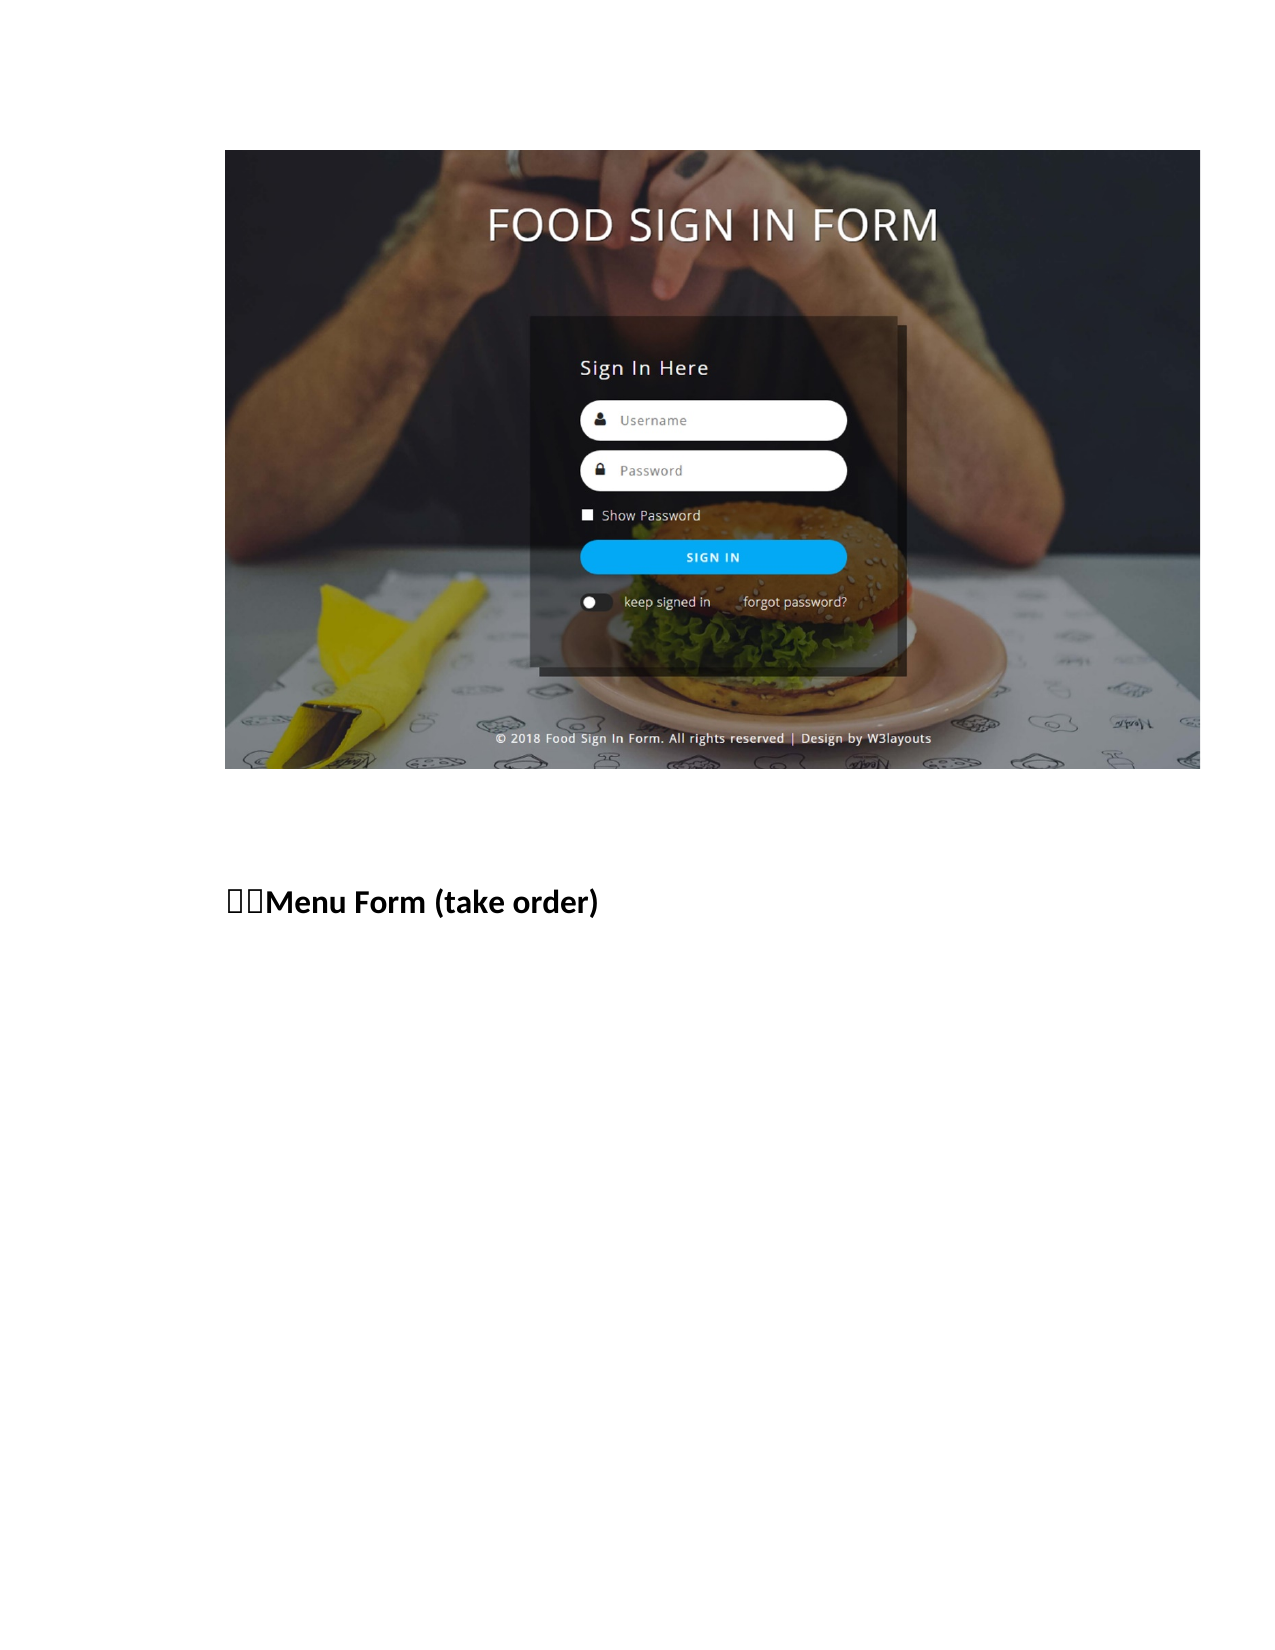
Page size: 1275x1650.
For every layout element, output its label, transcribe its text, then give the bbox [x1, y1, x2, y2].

picture [225, 150, 1200, 769]
list Menu Form (take order) [225, 878, 1125, 923]
